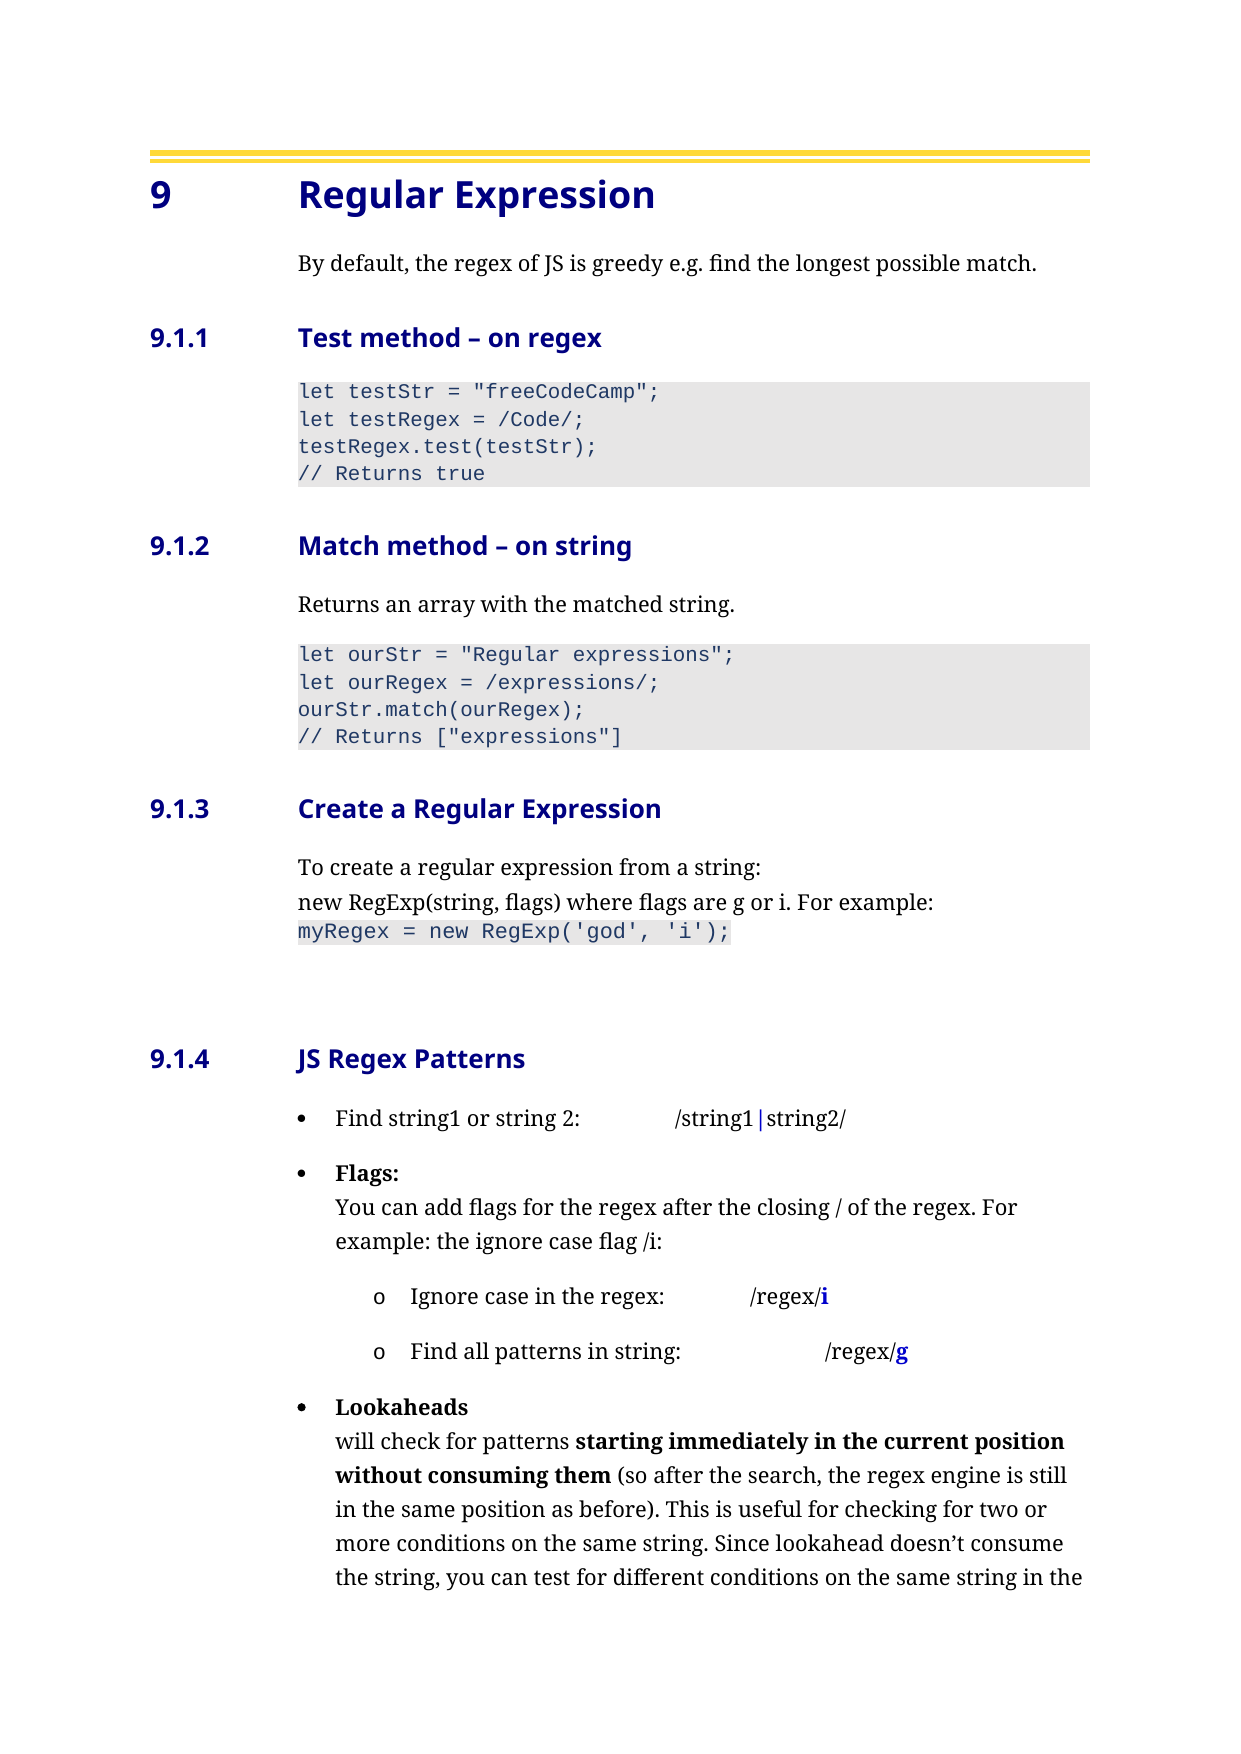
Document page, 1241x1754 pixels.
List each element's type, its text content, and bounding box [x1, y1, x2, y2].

list Find string1 or string 2: /string1|string2/ [298, 1103, 1090, 1132]
list Ignore case in the regex: /regex/i [373, 1281, 1090, 1311]
text let testStr = "freeCodeCamp"; let testRegex = /Code/; testRegex.test(testStr); // Returns true [298, 382, 1090, 487]
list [298, 1392, 1090, 1592]
subtitle JS Regex Patterns [150, 1041, 1090, 1076]
subtitle Create a Regular Expression [150, 791, 1090, 826]
text To create a regular expression from a string: new RegExp(string, flags) where flags are g or i. For example: myRegex = new RegExp('god', 'i'); [298, 852, 1090, 945]
text Returns an array with the matched string. [298, 589, 1090, 619]
subtitle Regular Expression [150, 163, 1090, 220]
subtitle Test method – on regex [150, 320, 1090, 355]
list Flags: You can add flags for the regex after the closing / of the regex. For example: the ignore case flag /i: [298, 1158, 1090, 1256]
text let ourStr = "Regular expressions"; let ourRegex = /expressions/; ourStr.match(ourRegex); // Returns ["expressions"] [298, 644, 1090, 750]
text By default, the regex of JS is greedy e.g. find the longest possible match. [298, 248, 1090, 278]
subtitle Match method – on string [150, 528, 1090, 563]
list Find all patterns in string: /regex/g [373, 1336, 1090, 1366]
